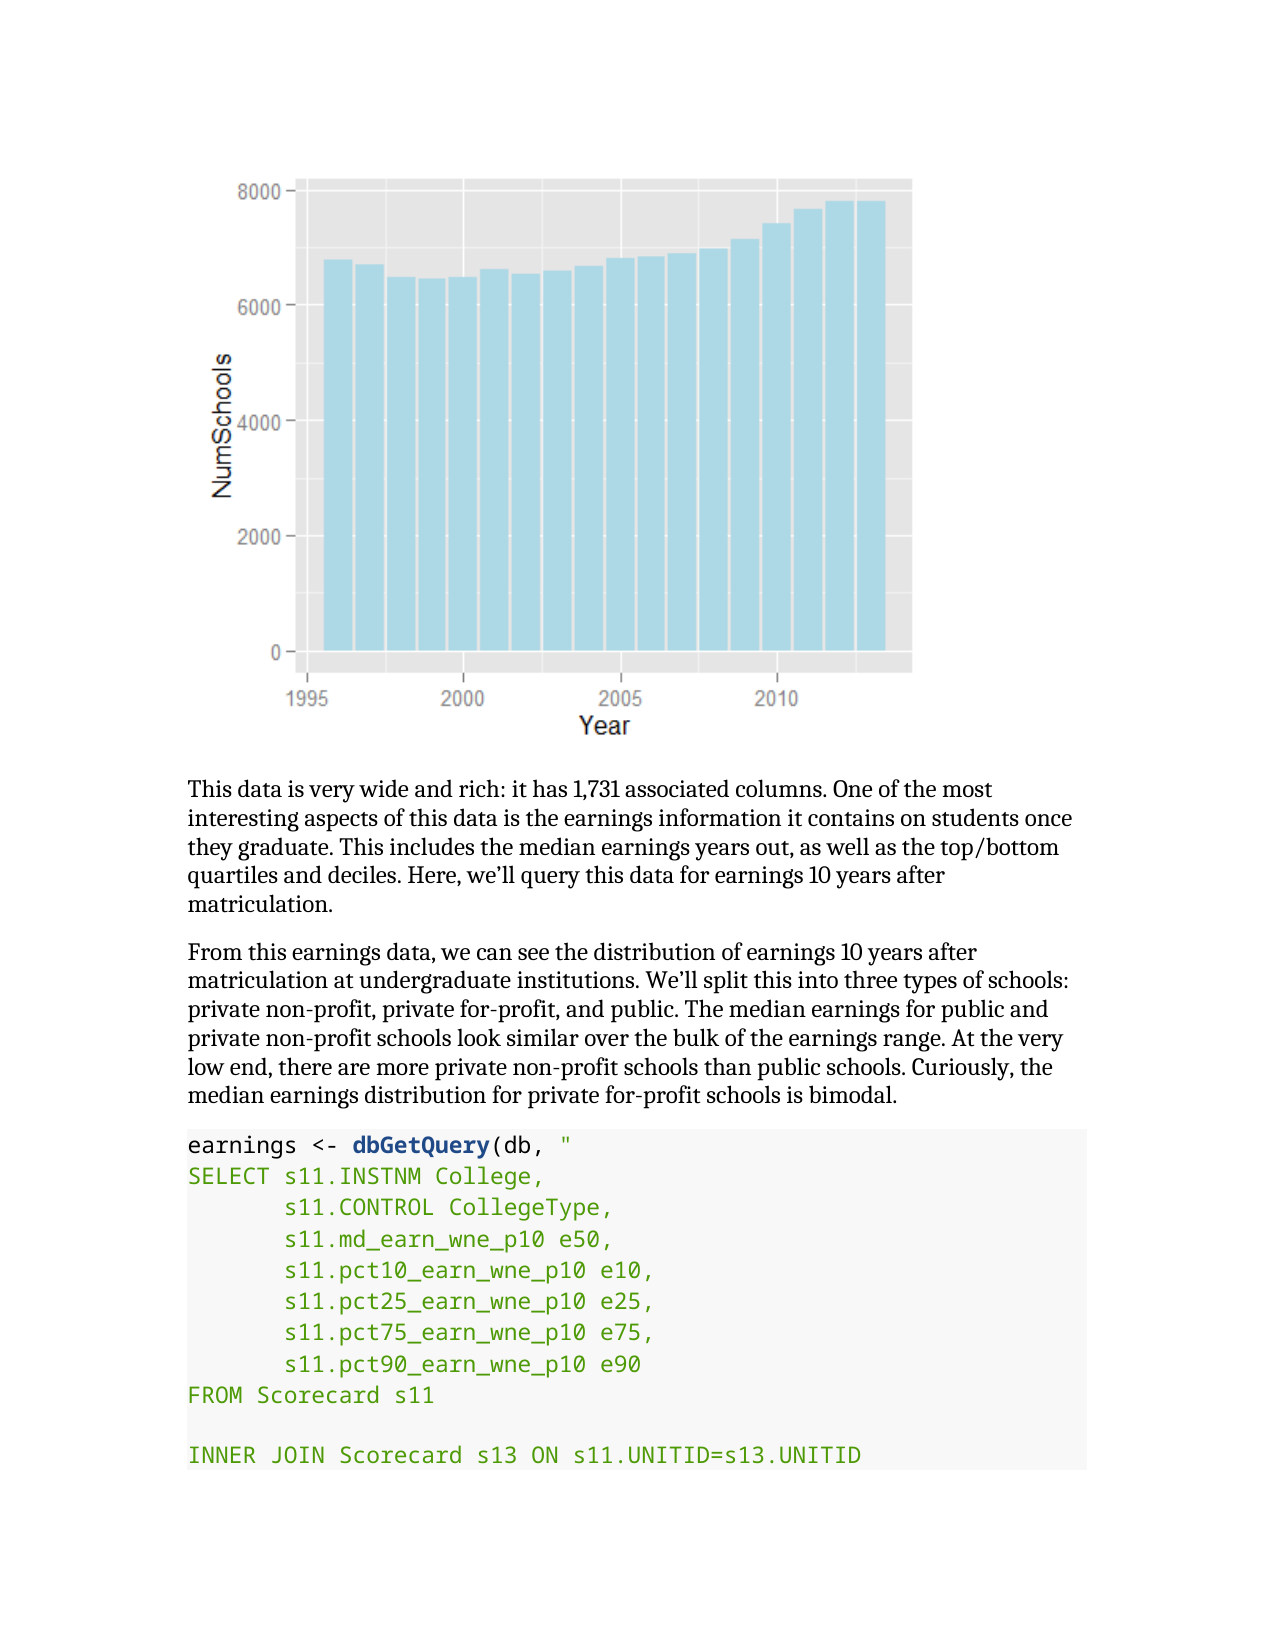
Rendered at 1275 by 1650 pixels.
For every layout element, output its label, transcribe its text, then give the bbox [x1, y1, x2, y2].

text From this earnings data, we can see the distribution of earnings 10 years after matriculation at undergraduate institutions. We’ll split this into three types of schools: private non-profit, private for-profit, and public. The median earnings for public and private non-profit schools look similar over the bulk of the earnings range. At the very low end, there are more private non-profit schools than public schools. Curiously, the median earnings distribution for private for-profit schools is bimodal. [187, 937, 1087, 1110]
picture [187, 150, 944, 757]
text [187, 1129, 1087, 1470]
text This data is very wide and rich: it has 1,731 associated columns. One of the most interesting aspects of this data is the earnings information it contains on students once they graduate. This includes the median earnings years out, as well as the top/bottom quartiles and deciles. Here, we’ll query this data for earnings 10 years after matriculation. [187, 775, 1087, 919]
